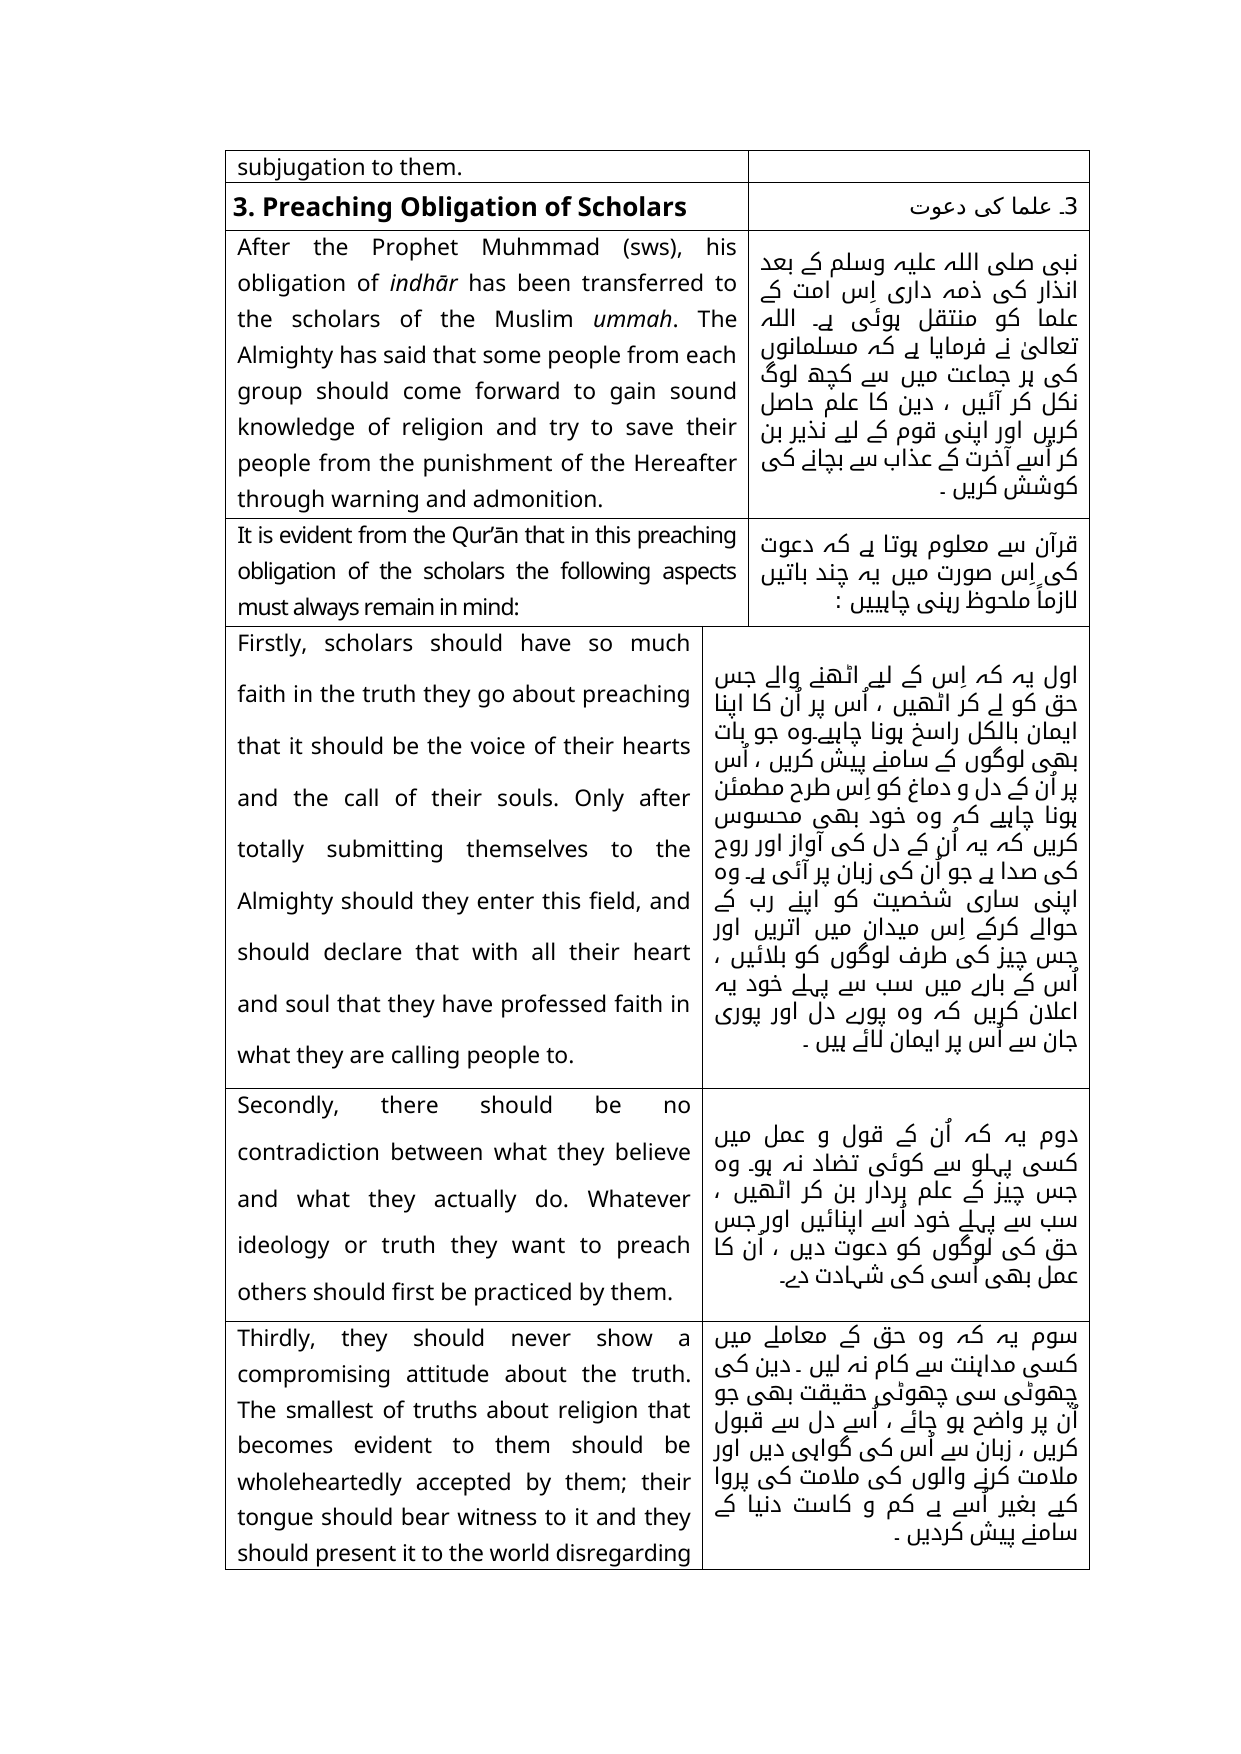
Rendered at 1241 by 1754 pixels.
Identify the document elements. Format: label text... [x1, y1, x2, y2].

table_cell After the Prophet Muhmmad (sws), his obligation of indhār has been transferred to the scholars of the Muslim ummah. The Almighty has said that some people from each group should come forward to gain sound knowledge of religion and try to save their people from the punishment of the Hereafter through warning and admonition. [226, 231, 748, 518]
table_cell دوم یہ کہ اُن کے قول و عمل میں کسی پہلو سے کوئی تضاد نہ ہو۔ وہ جس چیز کے علم بردار بن کر اٹھیں ، سب سے پہلے خود اُسے اپنائیں اور جس حق کی لوگوں کو دعوت دیں ، اُن کا عمل بھی اُسی کی شہادت دے۔ [703, 1089, 1089, 1321]
table_cell Firstly, scholars should have so much faith in the truth they go about preaching that it should be the voice of their hearts and the call of their souls. Only after totally submitting themselves to the Almighty should they enter this field, and should declare that with all their heart and soul that they have professed faith in what they are calling people to. [226, 627, 702, 1088]
table_cell قرآن سے معلوم ہوتا ہے کہ دعوت کی اِس صورت میں یہ چند باتیں لازماً ملحوظ رہنی چاہییں : [749, 519, 1089, 626]
table_cell اول یہ کہ اِس کے لیے اٹھنے والے جس حق کو لے کر اٹھیں ، اُس پر اُن کا اپنا ایمان بالکل راسخ ہونا چاہیے۔وہ جو بات بھی لوگوں کے سامنے پیش کریں ، اُس پر اُن کے دل و دماغ کو اِس طرح مطمئن ہونا چاہیے کہ وہ خود بھی محسوس کریں کہ یہ اُن کے دل کی آواز اور روح کی صدا ہے جو اُن کی زبان پر آئی ہے۔ وہ اپنی ساری شخصیت کو اپنے رب کے حوالے کرکے اِس میدان میں اتریں اور جس چیز کی طرف لوگوں کو بلائیں ، اُس کے بارے میں سب سے پہلے خود یہ اعلان کریں کہ وہ پورے دل اور پوری جان سے اُس پر ایمان لائے ہیں ۔ [703, 627, 1089, 1088]
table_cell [226, 151, 748, 182]
table_cell Secondly, there should be no contradiction between what they believe and what they actually do. Whatever ideology or truth they want to preach others should first be practiced by them. [226, 1089, 702, 1321]
table_cell نبی صلی اللہ علیہ وسلم کے بعد انذار کی ذمہ داری اِس امت کے علما کو منتقل ہوئی ہے۔ اللہ تعالیٰ نے فرمایا ہے کہ مسلمانوں کی ہر جماعت میں سے کچھ لوگ نکل کر آئیں ، دین کا علم حاصل کریں اور اپنی قوم کے لیے نذیر بن کر اُسے آخرت کے عذاب سے بچانے کی کوشش کریں ۔ [749, 231, 1089, 518]
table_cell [226, 1322, 702, 1568]
table_cell 3۔ علما کی دعوت [749, 183, 1089, 230]
table_cell 3. Preaching Obligation of Scholars [226, 183, 748, 230]
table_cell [749, 151, 1089, 182]
table_cell It is evident from the Qur’ān that in this preaching obligation of the scholars the following aspects must always remain in mind: [226, 519, 748, 626]
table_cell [703, 1322, 1089, 1568]
